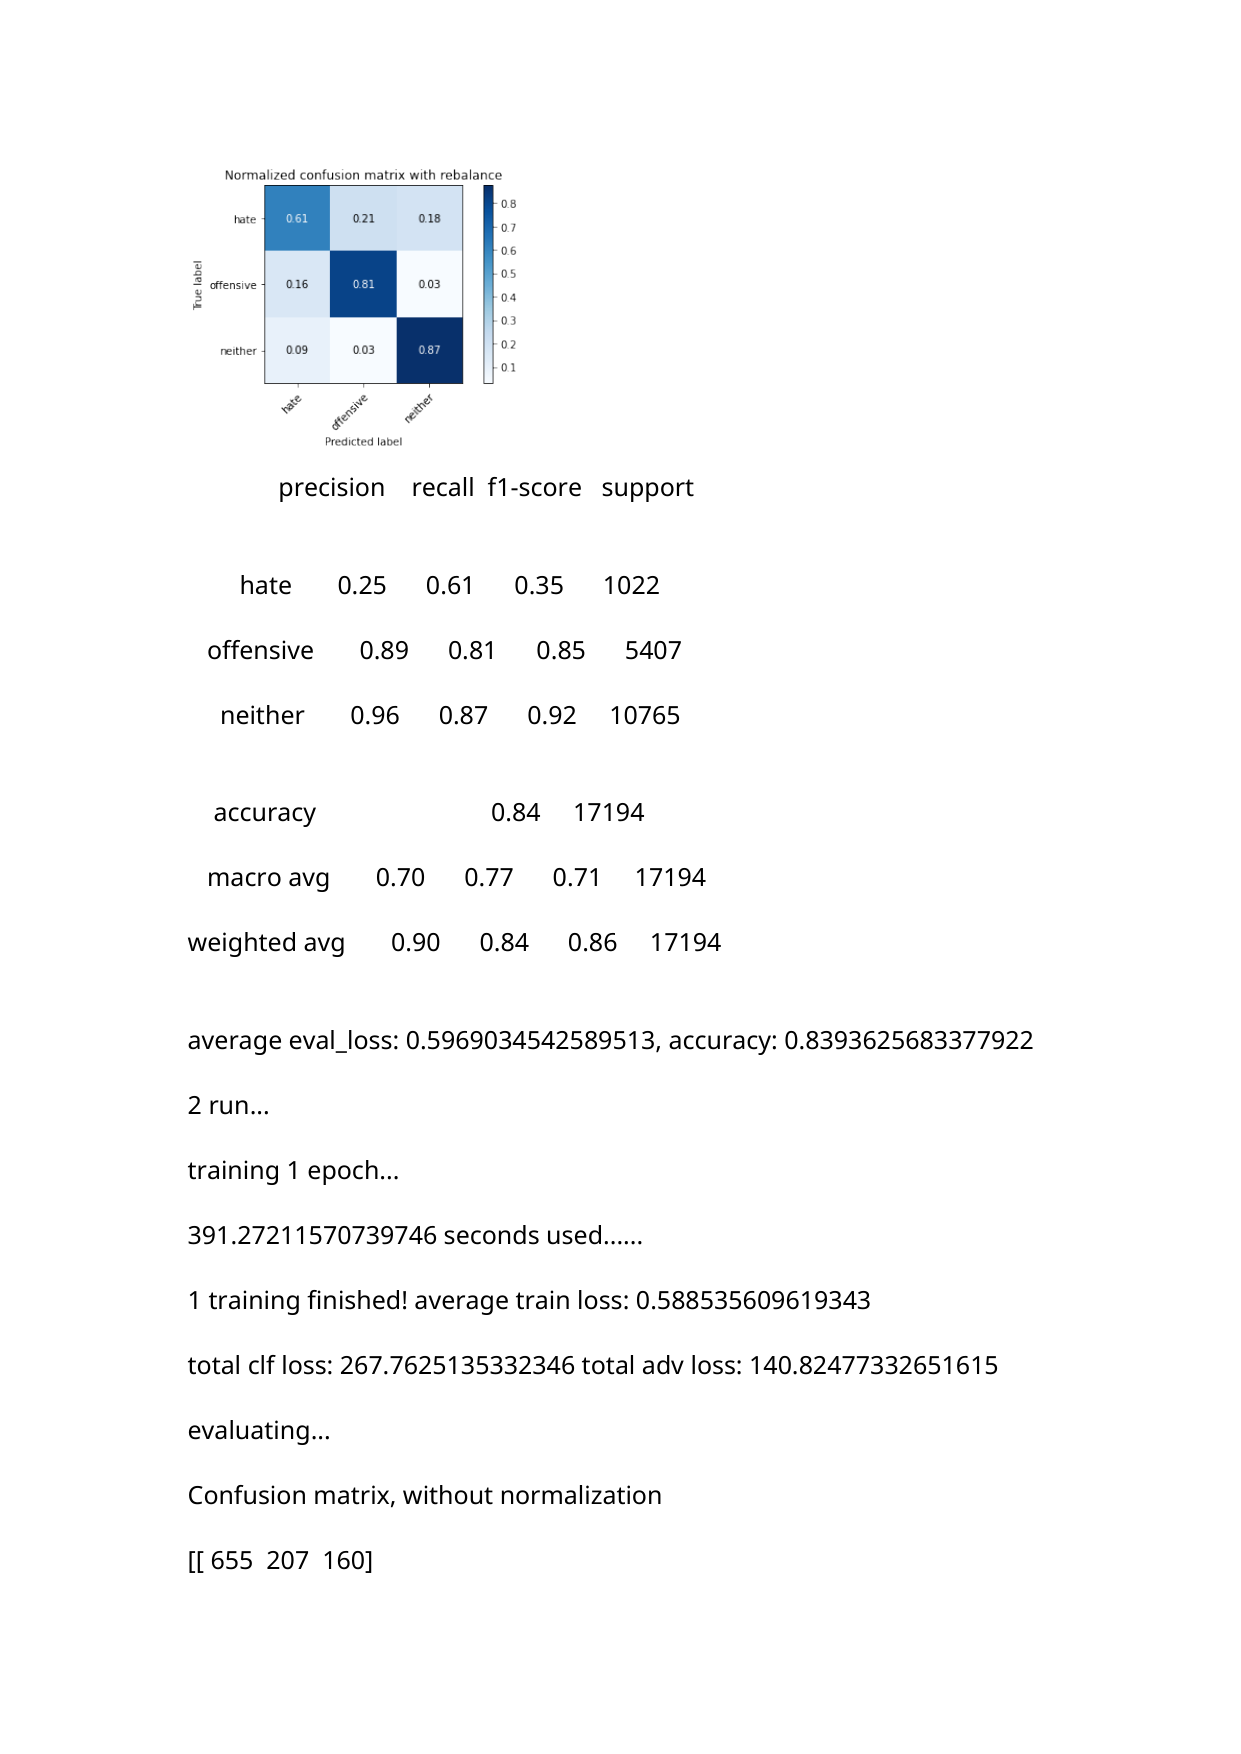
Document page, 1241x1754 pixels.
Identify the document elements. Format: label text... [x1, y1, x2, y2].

text precision recall f1-score support [187, 454, 1053, 519]
text macro avg 0.70 0.77 0.71 17194 [187, 844, 1053, 909]
text [[ 655 207 160] [187, 1527, 1053, 1592]
text hate 0.25 0.61 0.35 1022 [187, 552, 1053, 617]
text offensive 0.89 0.81 0.85 5407 [187, 617, 1053, 682]
text training 1 epoch... [187, 1137, 1053, 1202]
text total clf loss: 267.7625135332346 total adv loss: 140.82477332651615 [187, 1332, 1053, 1397]
text evaluating... [187, 1397, 1053, 1462]
text Confusion matrix, without normalization [187, 1462, 1053, 1527]
text average eval_loss: 0.5969034542589513, accuracy: 0.8393625683377922 [187, 1007, 1053, 1072]
text 1 training finished! average train loss: 0.588535609619343 [187, 1267, 1053, 1332]
text 391.27211570739746 seconds used...... [187, 1202, 1053, 1267]
picture [187, 162, 524, 454]
text accuracy 0.84 17194 [187, 779, 1053, 844]
text weighted avg 0.90 0.84 0.86 17194 [187, 909, 1053, 974]
text 2 run... [187, 1072, 1053, 1137]
text neither 0.96 0.87 0.92 10765 [187, 682, 1053, 747]
